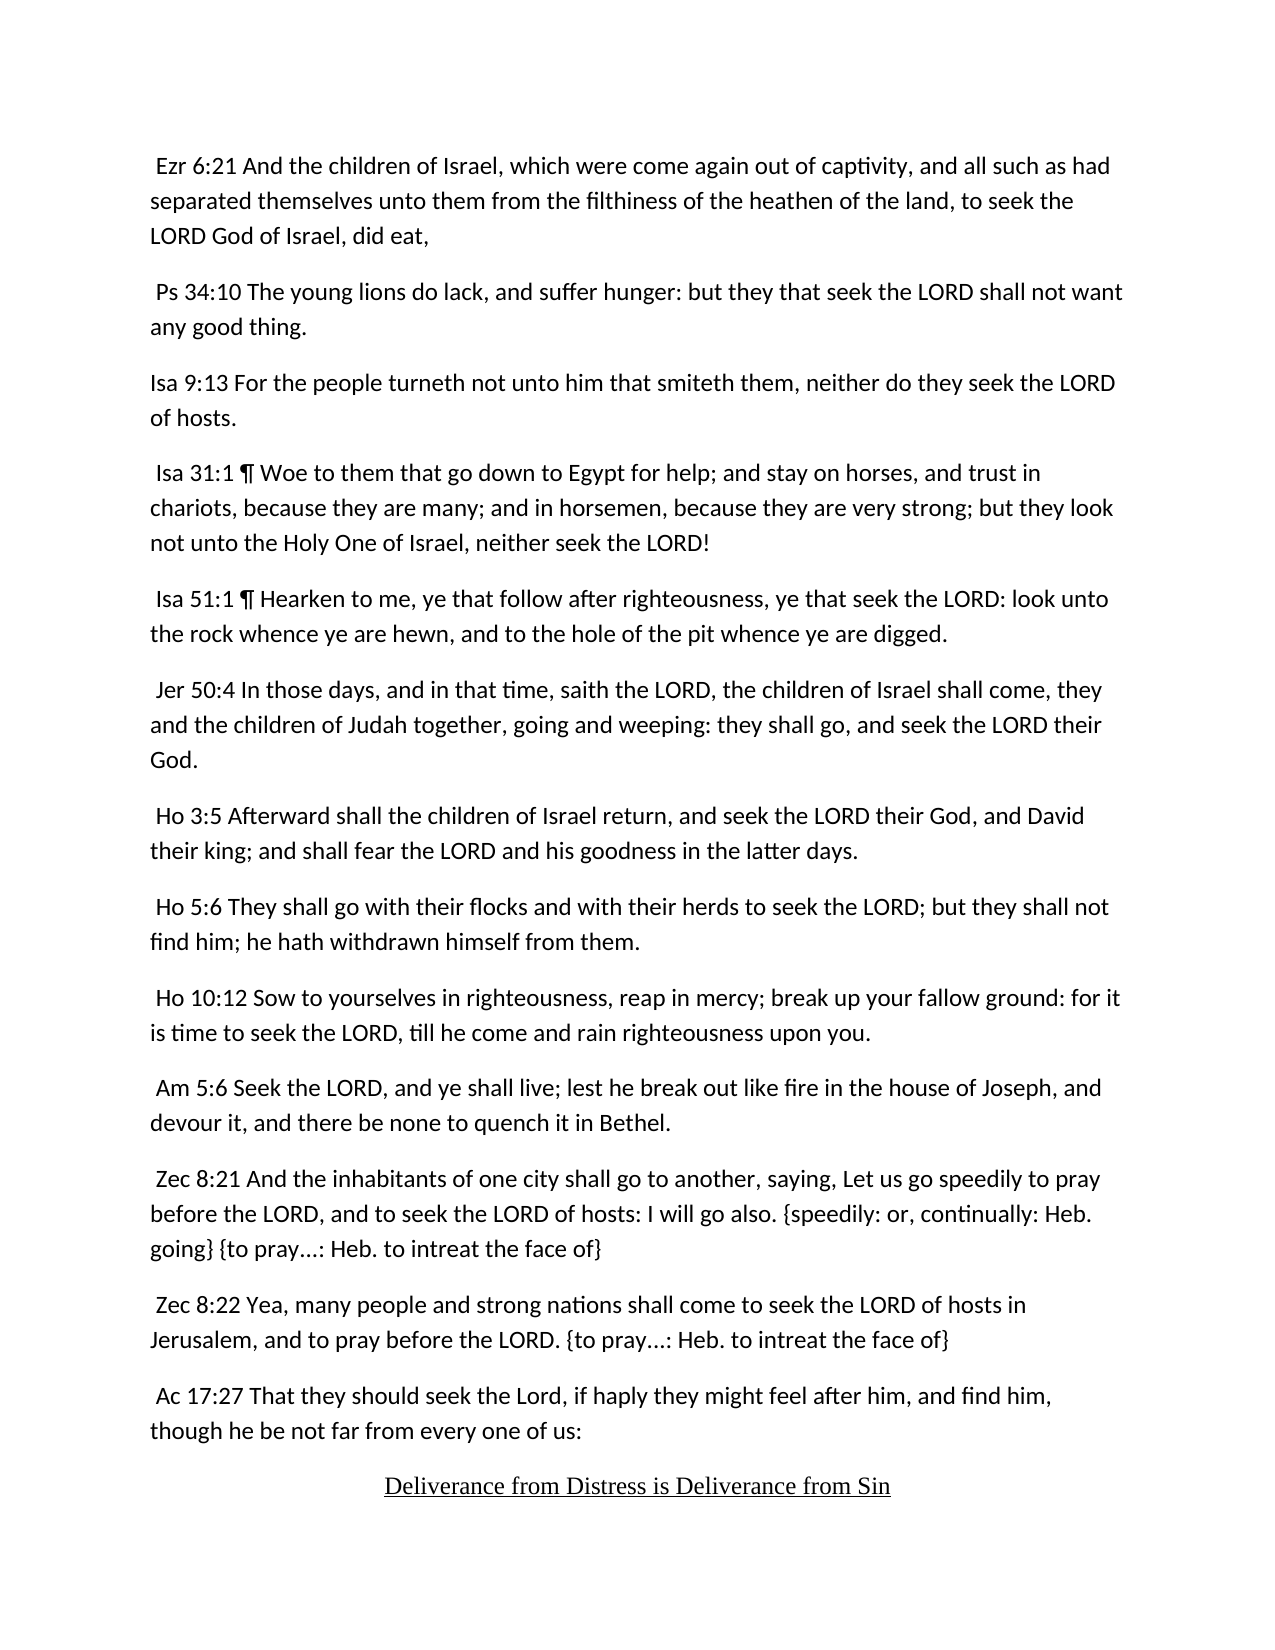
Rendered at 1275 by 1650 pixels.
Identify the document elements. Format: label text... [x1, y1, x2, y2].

text Isa 51:1 ¶ Hearken to me, ye that follow after righteousness, ye that seek the LORD: look unto the rock whence ye are hewn, and to the hole of the pit whence ye are digged. [150, 583, 1125, 649]
text Deliverance from Distress is Deliverance from Sin [150, 1471, 1125, 1499]
text Jer 50:4 In those days, and in that time, saith the LORD, the children of Israel shall come, they and the children of Judah together, going and weeping: they shall go, and seek the LORD their God. [150, 674, 1125, 775]
text Isa 31:1 ¶ Woe to them that go down to Egypt for help; and stay on horses, and trust in chariots, because they are many; and in horsemen, because they are very strong; but they look not unto the Holy One of Israel, neither seek the LORD! [150, 457, 1125, 558]
text Ho 10:12 Sow to yourselves in righteousness, reap in mercy; break up your fallow ground: for it is time to seek the LORD, till he come and rain righteousness upon you. [150, 982, 1125, 1047]
text Ezr 6:21 And the children of Israel, which were come again out of captivity, and all such as had separated themselves unto them from the filthiness of the heathen of the land, to seek the LORD God of Israel, did eat, [150, 150, 1125, 251]
text Am 5:6 Seek the LORD, and ye shall live; lest he break out like fire in the house of Joseph, and devour it, and there be none to quench it in Bethel. [150, 1072, 1125, 1138]
text Ho 3:5 Afterward shall the children of Israel return, and seek the LORD their God, and David their king; and shall fear the LORD and his goodness in the latter days. [150, 800, 1125, 866]
text Ac 17:27 That they should seek the Lord, if haply they might feel after him, and find him, though he be not far from every one of us: [150, 1380, 1125, 1446]
text Ho 5:6 They shall go with their flocks and with their herds to seek the LORD; but they shall not find him; he hath withdrawn himself from them. [150, 891, 1125, 956]
text Ps 34:10 The young lions do lack, and suffer hunger: but they that seek the LORD shall not want any good thing. [150, 276, 1125, 341]
text Zec 8:22 Yea, many people and strong nations shall come to seek the LORD of hosts in Jerusalem, and to pray before the LORD. {to pray...: Heb. to intreat the face of} [150, 1289, 1125, 1355]
text Zec 8:21 And the inhabitants of one city shall go to another, saying, Let us go speedily to pray before the LORD, and to seek the LORD of hosts: I will go also. {speedily: or, continually: Heb. going} {to pray...: Heb. to intreat the face of} [150, 1163, 1125, 1264]
text Isa 9:13 For the people turneth not unto him that smiteth them, neither do they seek the LORD of hosts. [150, 367, 1125, 432]
